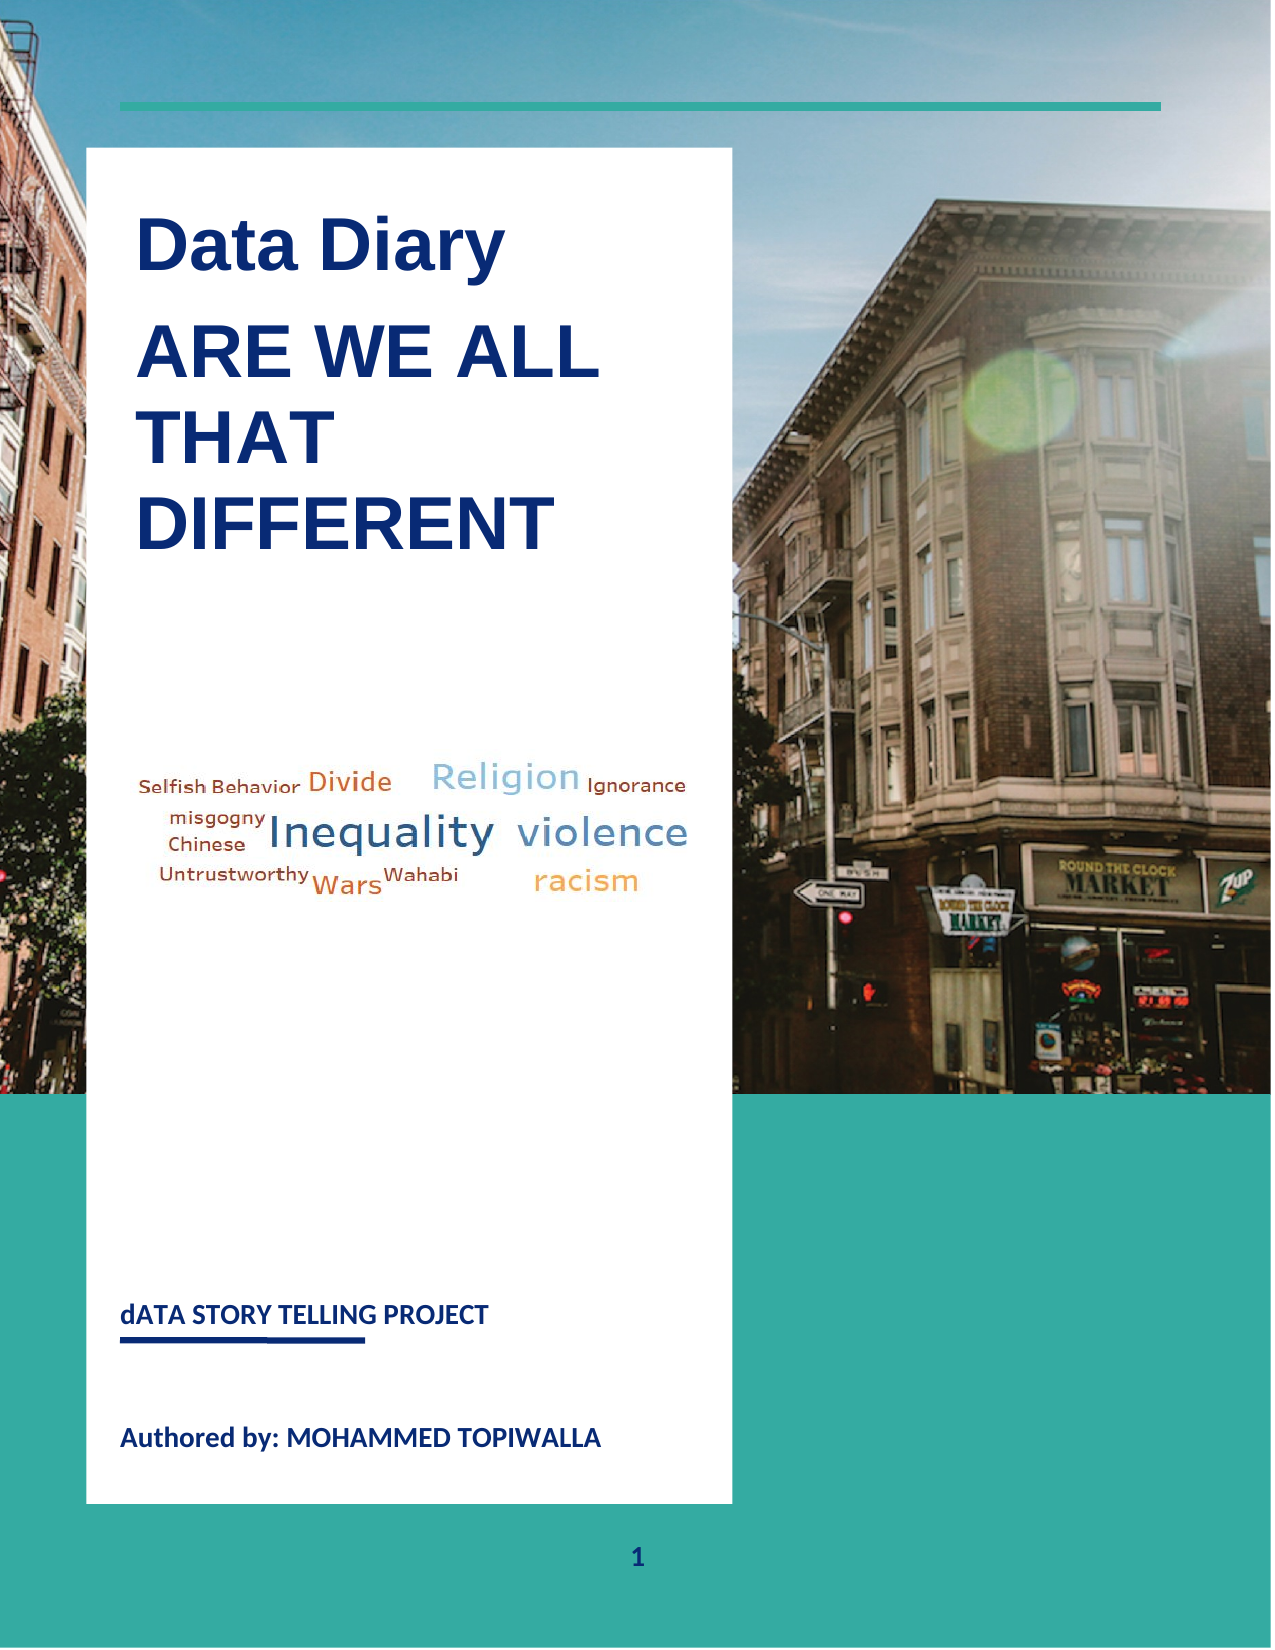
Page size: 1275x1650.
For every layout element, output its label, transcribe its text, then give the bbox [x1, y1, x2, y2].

table_cell Authored by: MOHAMMED TOPIWALLA [120, 1296, 701, 1522]
picture [0, 0, 1271, 1094]
table_header [120, 192, 701, 744]
table_cell [120, 744, 701, 1296]
